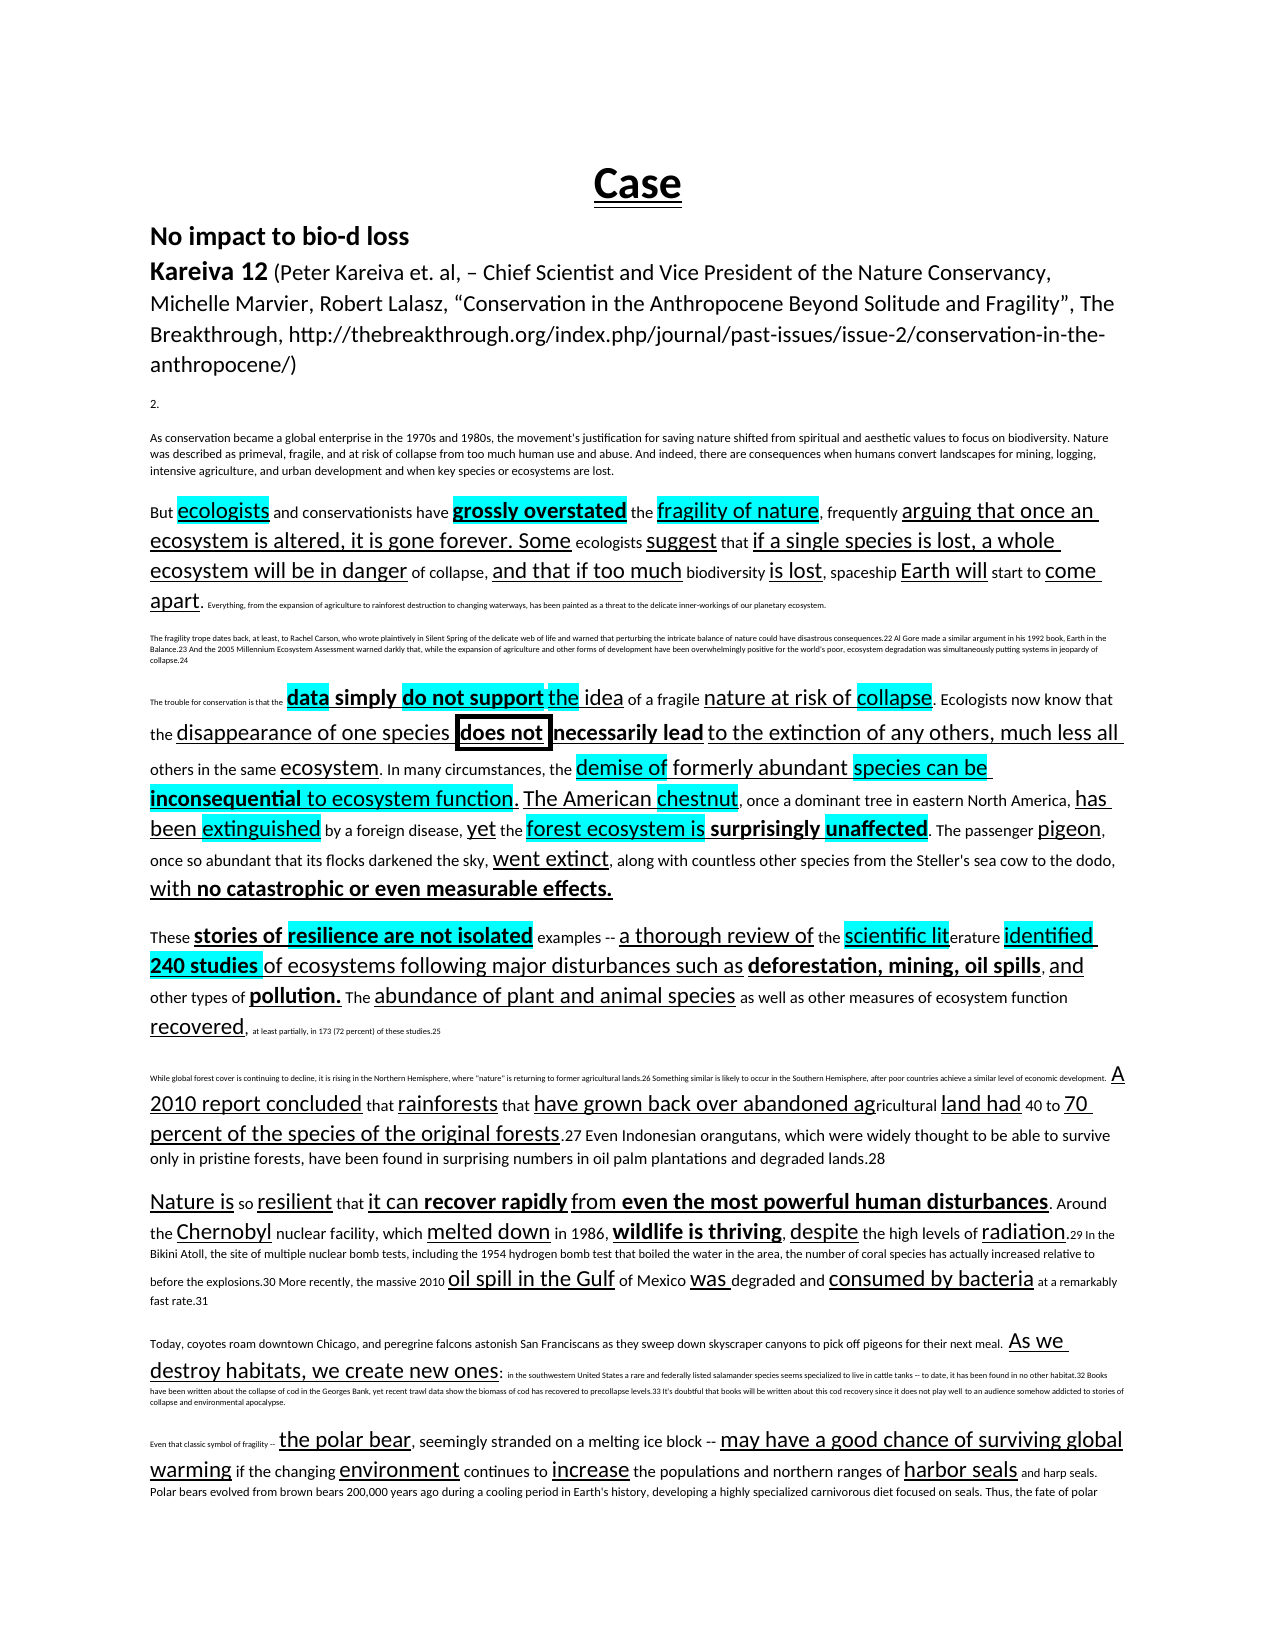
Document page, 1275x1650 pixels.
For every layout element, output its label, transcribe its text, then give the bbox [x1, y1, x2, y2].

subtitle No impact to bio-d loss [150, 219, 1125, 252]
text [150, 1425, 1125, 1500]
text Kareiva 12 (Peter Kareiva et. al, – Chief Scientist and Vice President of the Nature Conservancy, Michelle Marvier, Robert Lalasz, “Conservation in the Anthropocene Beyond Solitude and Fragility”, The Breakthrough, http://thebreakthrough.org/index.php/journal/past-issues/issue-2/conservation-in-the-anthropocene/) [150, 254, 1125, 378]
text Today, coyotes roam downtown Chicago, and peregrine falcons astonish San Franciscans as they sweep down skyscraper canyons to pick off pigeons for their next meal. As we destroy habitats, we create new ones: in the southwestern United States a rare and federally listed salamander species seems specialized to live in cattle tanks -- to date, it has been found in no other habitat.32 Books have been written about the collapse of cod in the Georges Bank, yet recent trawl data show the biomass of cod has recovered to precollapse levels.33 It's doubtful that books will be written about this cod recovery since it does not play well to an audience somehow addicted to stories of collapse and environmental apocalypse. [150, 1326, 1125, 1408]
text These stories of resilience are not isolated examples -- a thorough review of the scientific literature identified 240 studies of ecosystems following major disturbances such as deforestation, mining, oil spills, and other types of pollution. The abundance of plant and animal species as well as other measures of ecosystem function recovered, at least partially, in 173 (72 percent) of these studies.25 [150, 921, 1125, 1040]
text But ecologists and conservationists have grossly overstated the fragility of nature, frequently arguing that once an ecosystem is altered, it is gone forever. Some ecologists suggest that if a single species is lost, a whole ecosystem will be in danger of collapse, and that if too much biodiversity is lost, spaceship Earth will start to come apart. Everything, from the expansion of agriculture to rainforest destruction to changing waterways, has been painted as a threat to the delicate inner-workings of our planetary ecosystem. [150, 496, 1125, 614]
text 2. [150, 397, 1125, 412]
text Nature is so resilient that it can recover rapidly from even the most powerful human disturbances. Around the Chernobyl nuclear facility, which melted down in 1986, wildlife is thriving, despite the high levels of radiation.29 In the Bikini Atoll, the site of multiple nuclear bomb tests, including the 1954 hydrogen bomb test that boiled the water in the area, the number of coral species has actually increased relative to before the explosions.30 More recently, the massive 2010 oil spill in the Gulf of Mexico was degraded and consumed by bacteria at a remarkably fast rate.31 [150, 1187, 1125, 1308]
text As conservation became a global enterprise in the 1970s and 1980s, the movement's justification for saving nature shifted from spiritual and aesthetic values to focus on biodiversity. Nature was described as primeval, fragile, and at risk of collapse from too much human use and abuse. And indeed, there are consequences when humans convert landscapes for mining, logging, intensive agriculture, and urban development and when key species or ecosystems are lost. [150, 430, 1125, 478]
text While global forest cover is continuing to decline, it is rising in the Northern Hemisphere, where "nature" is returning to former agricultural lands.26 Something similar is likely to occur in the Southern Hemisphere, after poor countries achieve a similar level of economic development. A 2010 report concluded that rainforests that have grown back over abandoned agricultural land had 40 to 70 percent of the species of the original forests.27 Even Indonesian orangutans, which were widely thought to be able to survive only in pristine forests, have been found in surprising numbers in oil palm plantations and degraded lands.28 [150, 1059, 1125, 1169]
text The trouble for conservation is that the data simply do not support the idea of a fragile nature at risk of collapse. Ecologists now know that the disappearance of one species does not necessarily lead to the extinction of any others, much less all others in the same ecosystem. In many circumstances, the demise of formerly abundant species can be inconsequential to ecosystem function. The American chestnut, once a dominant tree in eastern North America, has been extinguished by a foreign disease, yet the forest ecosystem is surprisingly unaffected. The passenger pigeon, once so abundant that its flocks darkened the sky, went extinct, along with countless other species from the Steller's sea cow to the dodo, with no catastrophic or even measurable effects. [150, 683, 1125, 902]
subtitle Case [150, 154, 1125, 210]
